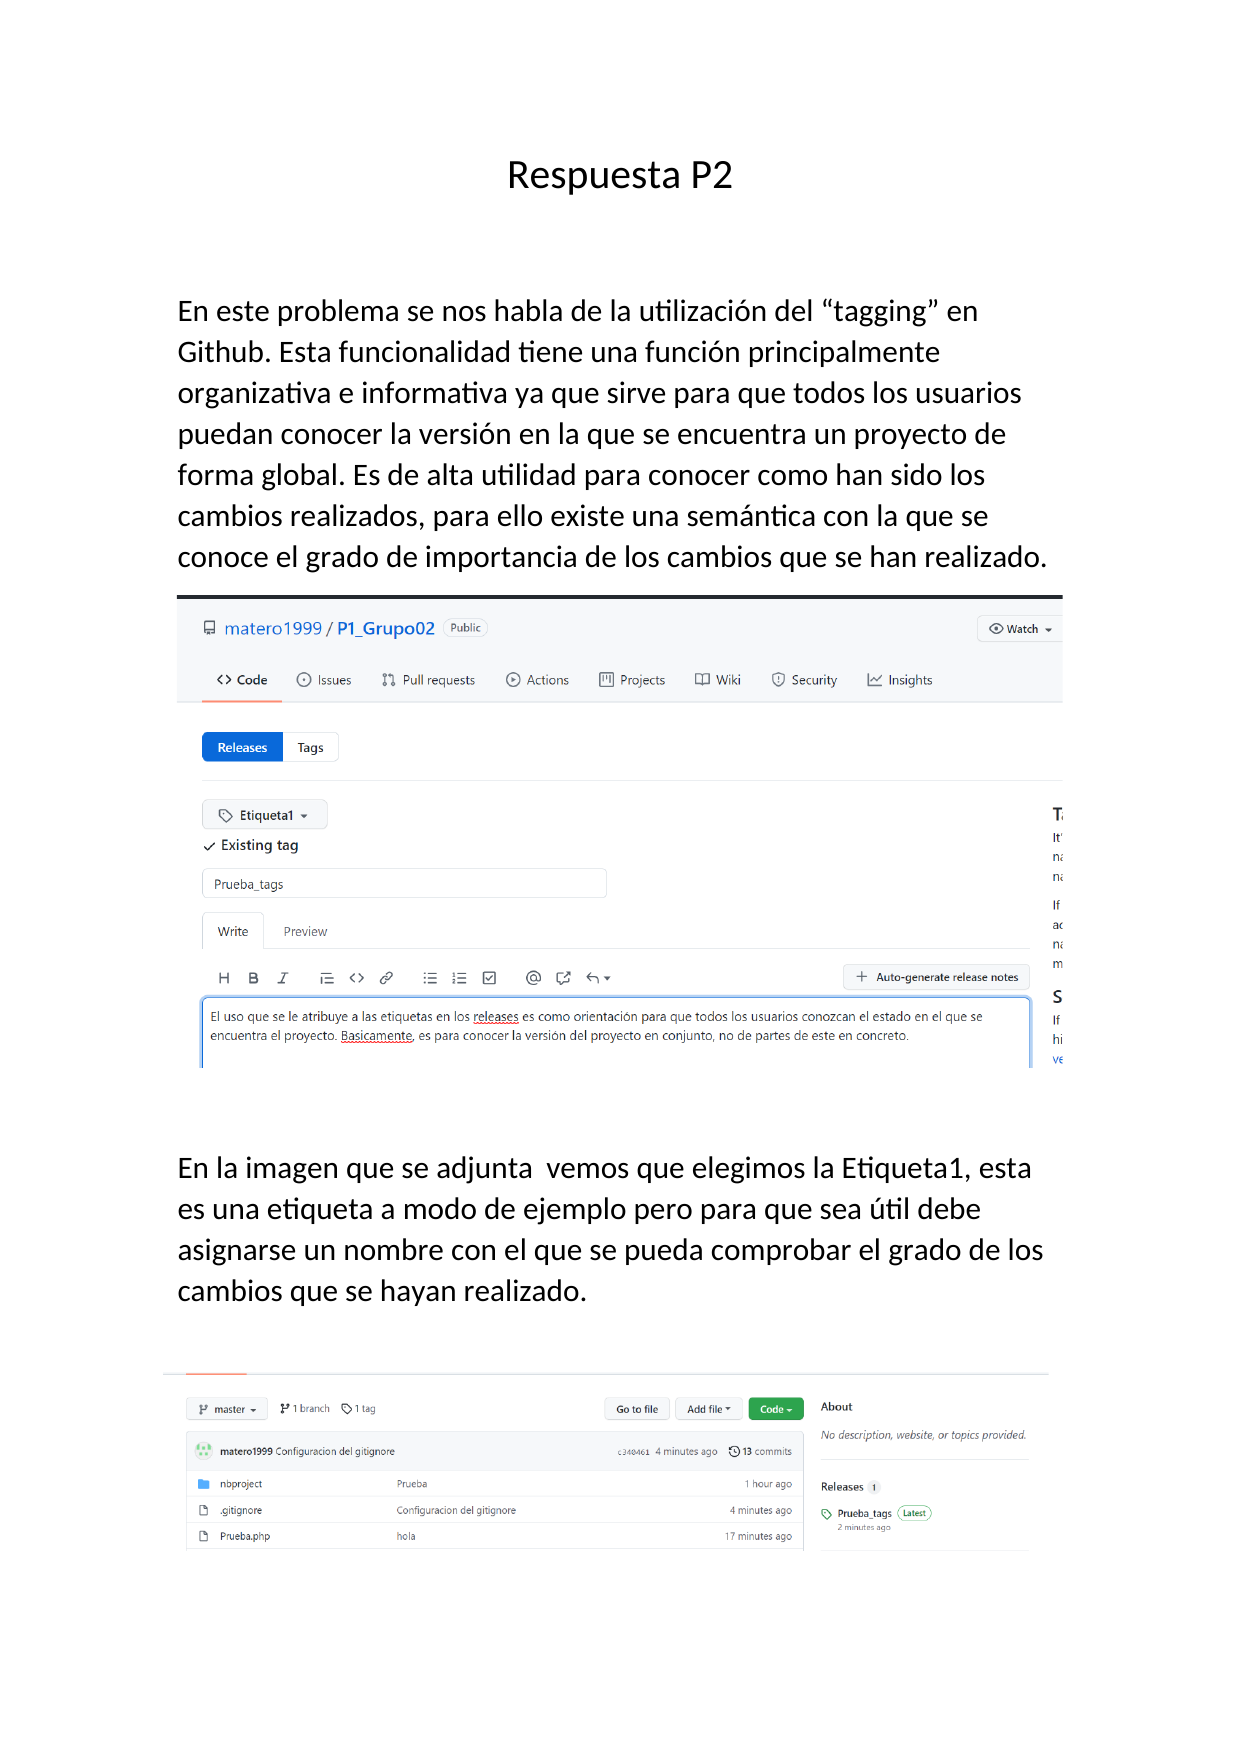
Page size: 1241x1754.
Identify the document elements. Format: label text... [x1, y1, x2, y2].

picture [176, 595, 1063, 1068]
text En la imagen que se adjunta vemos que elegimos la Etiqueta1, esta es una etiqueta a modo de ejemplo pero para que sea útil debe asignarse un nombre con el que se pueda comprobar el grado de los cambios que se hayan realizado. [177, 1148, 1063, 1309]
text Respuesta P2 [177, 148, 1063, 198]
picture [163, 1372, 1049, 1551]
text En este problema se nos habla de la utilización del “tagging” en Github. Esta funcionalidad tiene una función principalmente organizativa e informativa ya que sirve para que todos los usuarios puedan conocer la versión en la que se encuentra un proyecto de forma global. Es de alta utilidad para conocer como han sido los cambios realizados, para ello existe una semántica con la que se conoce el grado de importancia de los cambios que se han realizado. [177, 291, 1063, 576]
